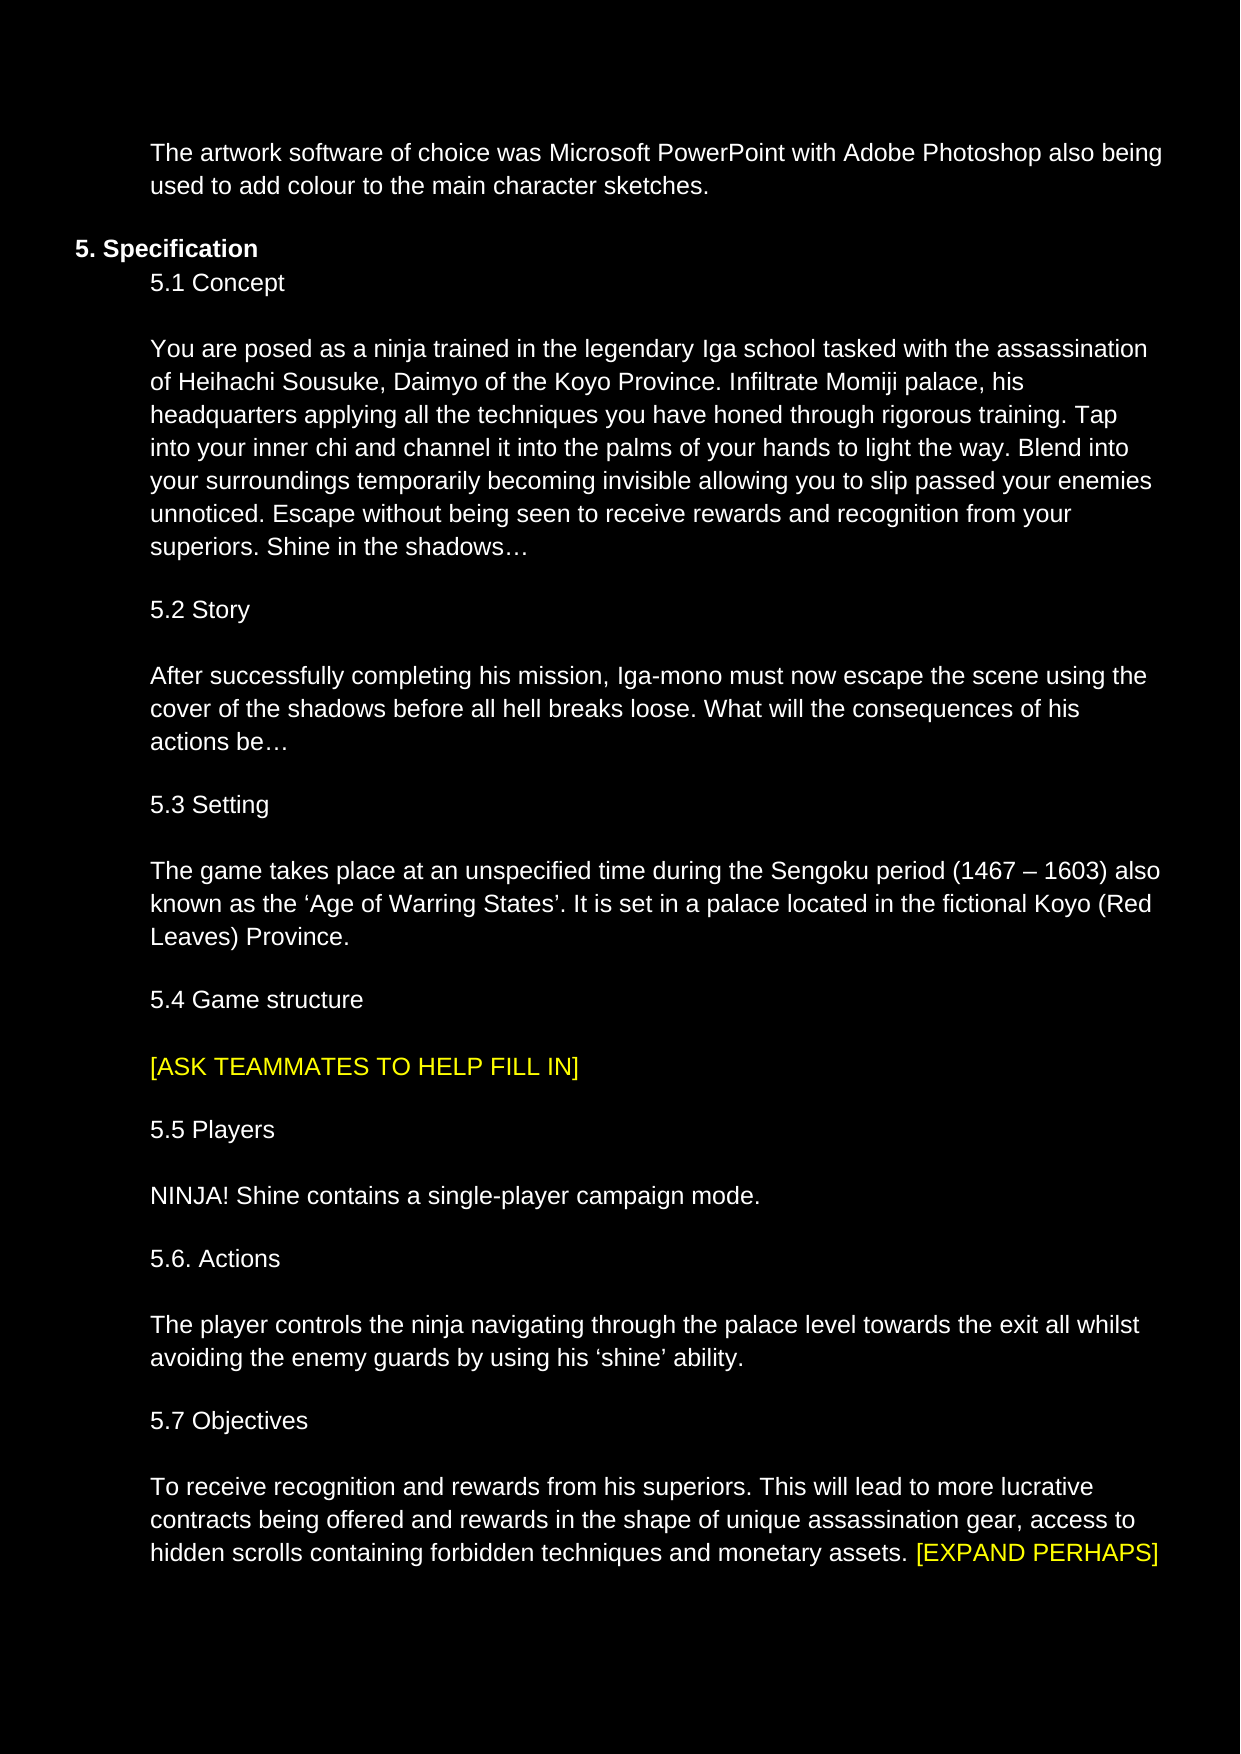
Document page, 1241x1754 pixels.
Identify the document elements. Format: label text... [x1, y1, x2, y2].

text 5.5 Players [150, 1115, 1165, 1143]
text NINJA! Shine contains a single-player campaign mode. [150, 1181, 1165, 1209]
text [ASK TEAMMATES TO HELP FILL IN] [150, 1052, 1165, 1080]
text 5.1 Concept [150, 267, 1165, 296]
text 5.6. Actions [150, 1244, 1165, 1273]
text After successfully completing his mission, Iga-mono must now escape the scene using the cover of the shadows before all hell breaks loose. What will the consequences of his actions be… [150, 661, 1165, 756]
text You are posed as a ninja trained in the legendary Iga school tasked with the assassination of Heihachi Sousuke, Daimyo of the Koyo Province. Infiltrate Momiji palace, his headquarters applying all the techniques you have honed through rigorous training. Tap into your inner chi and channel it into the palms of your hands to light the way. Blend into your surroundings temporarily becoming invisible allowing you to slip passed your enemies unnoticed. Escape without being seen to receive rewards and recognition from your superiors. Shine in the shadows… [150, 333, 1165, 560]
text The game takes place at an unspecified time during the Sengoku period (1467 – 1603) also known as the ‘Age of Warring States’. It is set in a palace located in the fictional Koyo (Red Leaves) Province. [150, 856, 1165, 951]
text To receive recognition and rewards from his superiors. This will lead to more lucrative contracts being offered and rewards in the shape of unique assassination gear, access to hidden scrolls containing forbidden techniques and monetary assets. [EXPAND PERHAPS] [150, 1472, 1165, 1567]
text 5. Specification [75, 234, 1165, 263]
text The player controls the ninja navigating through the palace level towards the exit all whilst avoiding the enemy guards by using his ‘shine’ ability. [150, 1310, 1165, 1372]
text 5.3 Setting [150, 790, 1165, 819]
text 5.2 Story [150, 595, 1165, 624]
text The artwork software of choice was Microsoft PowerPoint with Adobe Photoshop also being used to add colour to the main character sketches. [150, 138, 1165, 200]
text 5.7 Objectives [75, 1406, 1165, 1435]
text 5.4 Game structure [150, 986, 1165, 1014]
